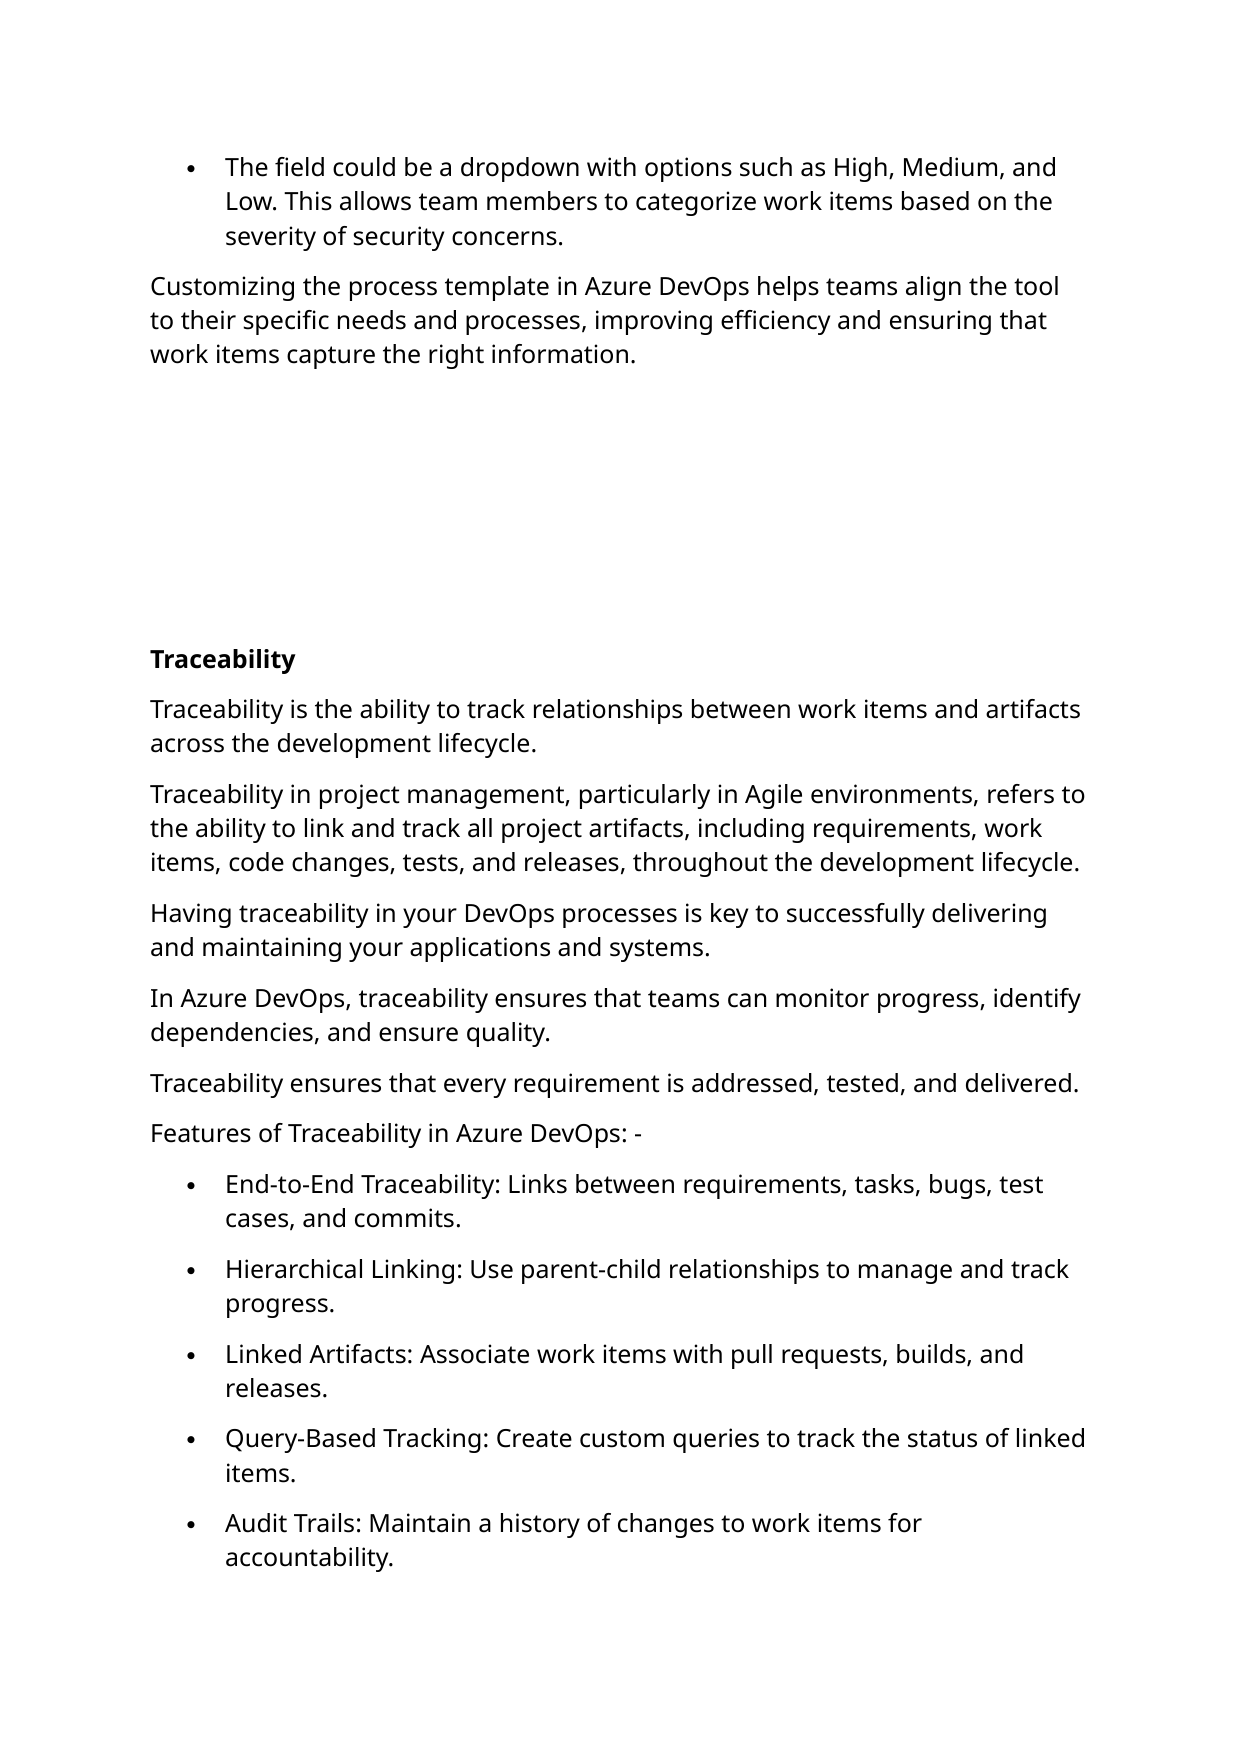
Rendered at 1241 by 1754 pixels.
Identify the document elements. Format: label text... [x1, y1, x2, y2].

list The field could be a dropdown with options such as High, Medium, and Low. This allows team members to categorize work items based on the severity of security concerns. [187, 150, 1090, 252]
list Linked Artifacts: Associate work items with pull requests, builds, and releases. [187, 1336, 1090, 1404]
text Features of Traceability in Azure DevOps: - [150, 1116, 1090, 1150]
text Having traceability in your DevOps processes is key to successfully delivering and maintaining your applications and systems. [150, 896, 1090, 964]
text Traceability [150, 641, 1090, 675]
text In Azure DevOps, traceability ensures that teams can monitor progress, identify dependencies, and ensure quality. [150, 981, 1090, 1049]
text Traceability in project management, particularly in Agile environments, refers to the ability to link and track all project artifacts, including requirements, work items, code changes, tests, and releases, throughout the development lifecycle. [150, 777, 1090, 879]
list Hierarchical Linking: Use parent-child relationships to manage and track progress. [187, 1252, 1090, 1320]
text Traceability ensures that every requirement is addressed, tested, and delivered. [150, 1065, 1090, 1099]
list End-to-End Traceability: Links between requirements, tasks, bugs, test cases, and commits. [187, 1167, 1090, 1235]
text Traceability is the ability to track relationships between work items and artifacts across the development lifecycle. [150, 692, 1090, 760]
list Audit Trails: Maintain a history of changes to work items for accountability. [187, 1506, 1090, 1574]
list Query-Based Tracking: Create custom queries to track the status of linked items. [187, 1421, 1090, 1489]
text Customizing the process template in Azure DevOps helps teams align the tool to their specific needs and processes, improving efficiency and ensuring that work items capture the right information. [150, 269, 1090, 371]
